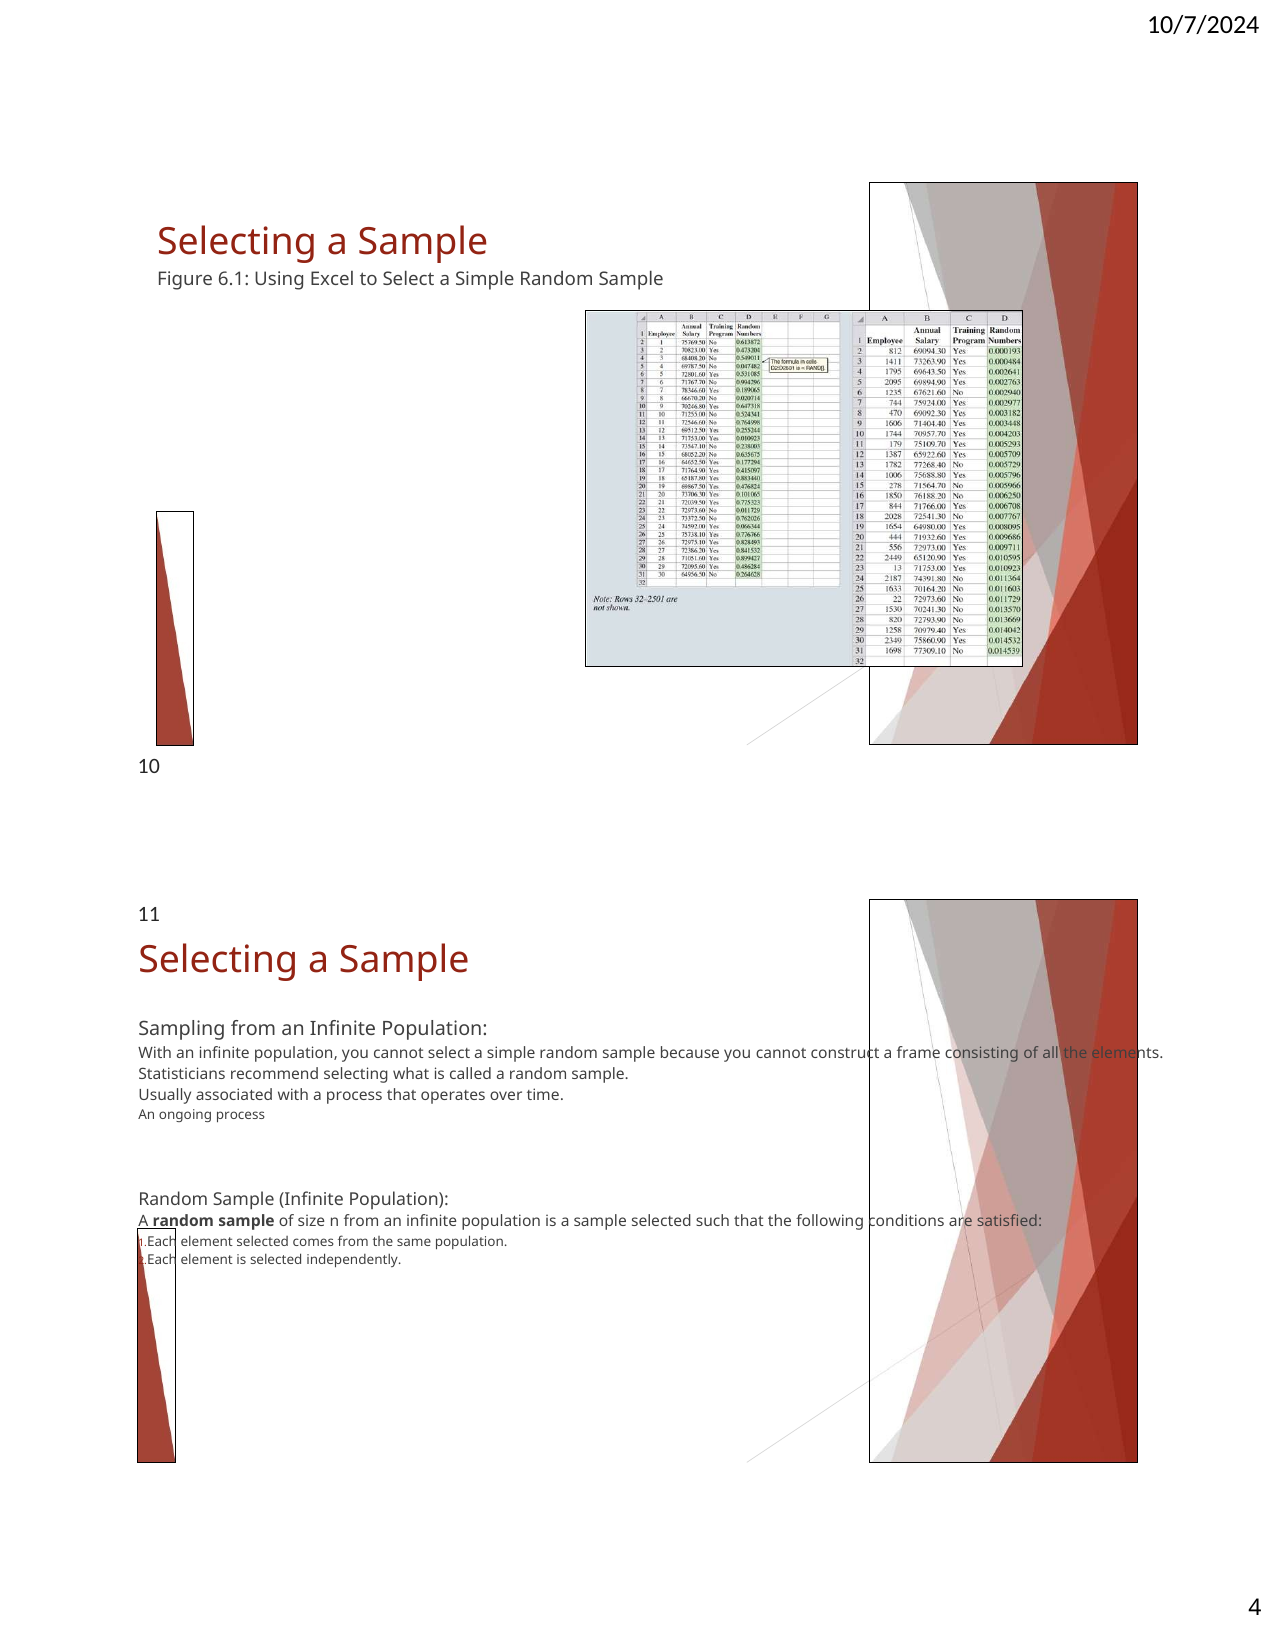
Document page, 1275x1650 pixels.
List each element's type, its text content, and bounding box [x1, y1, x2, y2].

picture [138, 1229, 175, 1462]
picture [586, 311, 1022, 666]
text 10 [137, 753, 1150, 779]
picture [870, 927, 1137, 1462]
picture [157, 512, 193, 745]
picture [870, 183, 1137, 744]
text 11 [137, 900, 1150, 927]
